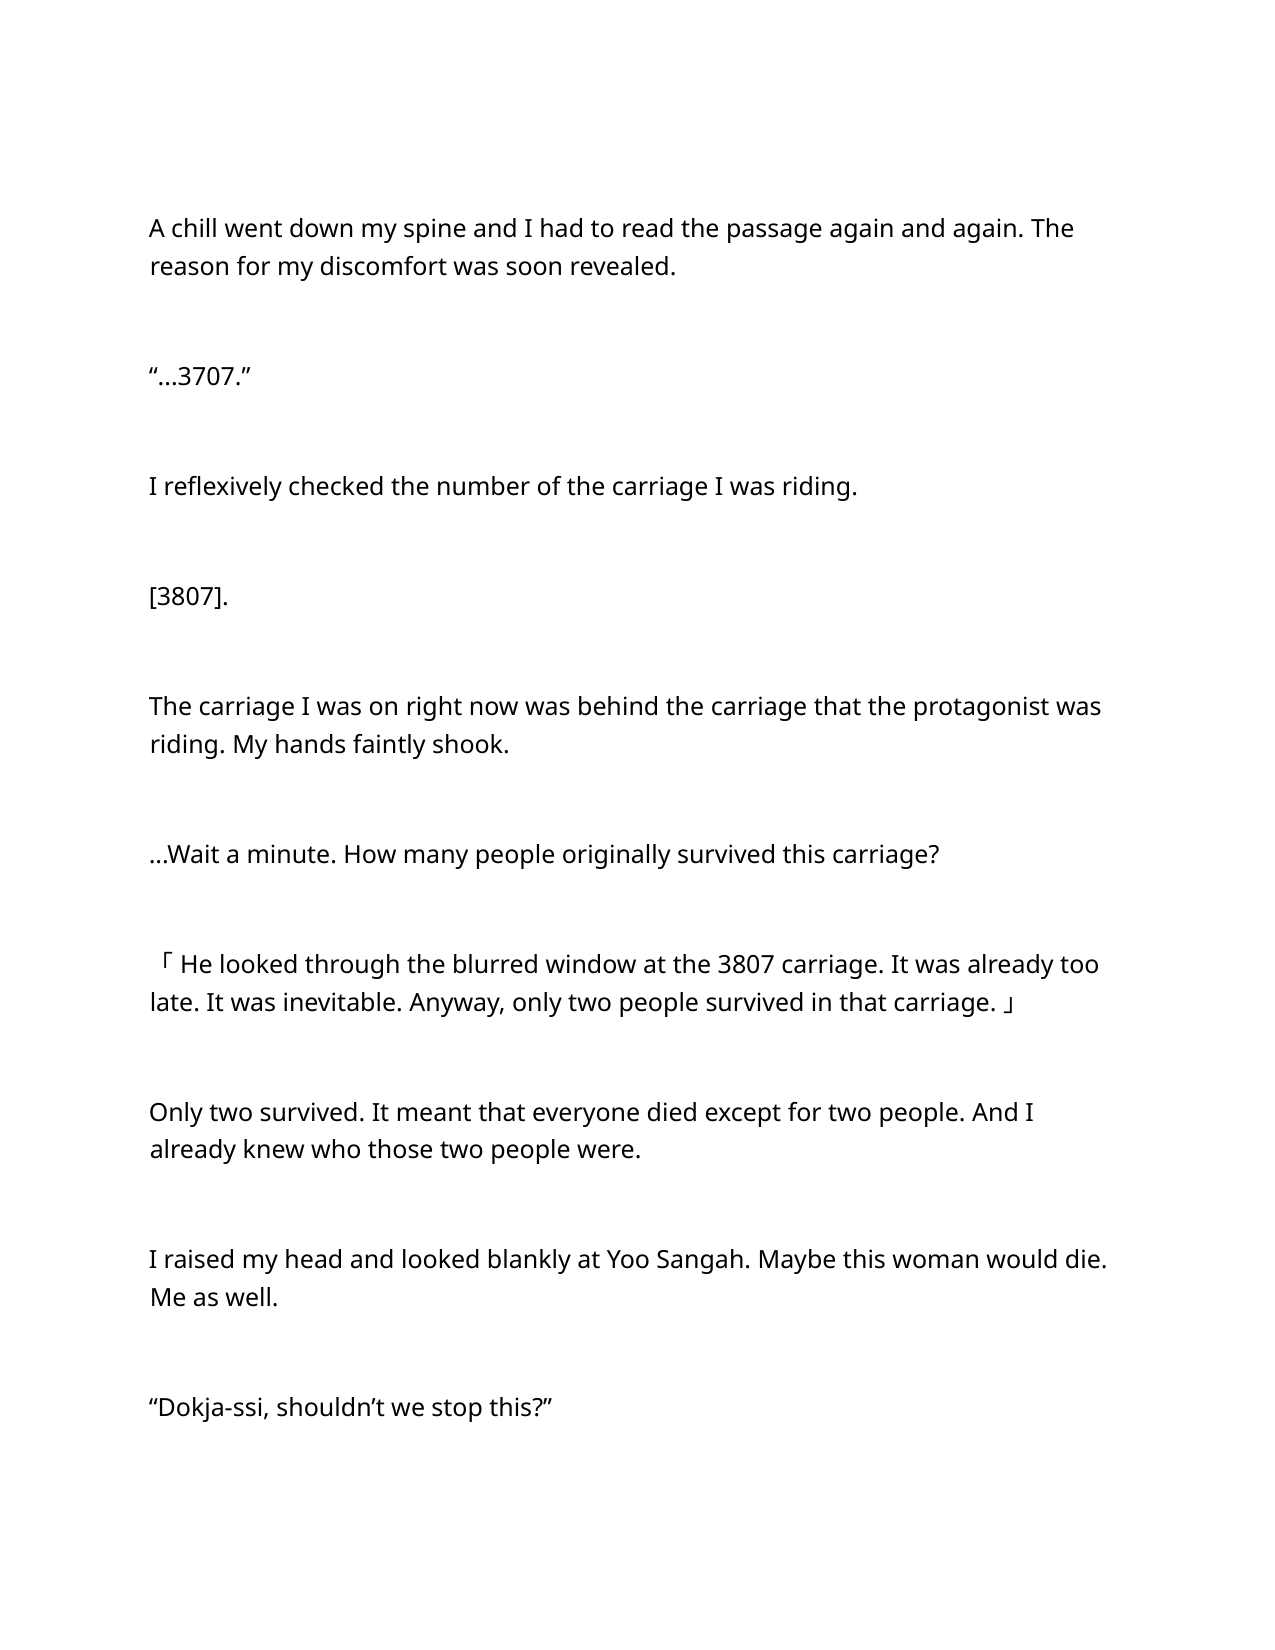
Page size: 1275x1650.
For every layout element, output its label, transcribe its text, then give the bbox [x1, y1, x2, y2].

text “Dokja-ssi, shouldn’t we stop this?” [148, 1390, 1124, 1424]
text ...Wait a minute. How many people originally survived this carriage? [148, 837, 1124, 871]
text A chill went down my spine and I had to read the passage again and again. The reason for my discomfort was soon revealed. [148, 211, 1124, 283]
text The carriage I was on right now was behind the carriage that the protagonist was riding. My hands faintly shook. [148, 689, 1124, 761]
text I raised my head and looked blankly at Yoo Sangah. Maybe this woman would die. Me as well. [148, 1242, 1124, 1314]
text [3807]. [148, 579, 1124, 613]
text Only two survived. It meant that everyone died except for two people. And I already knew who those two people were. [148, 1094, 1124, 1166]
text I reflexively checked the number of the carriage I was riding. [148, 469, 1124, 503]
text 「 He looked through the blurred window at the 3807 carriage. It was already too late. It was inevitable. Anyway, only two people survived in that carriage. 」 [148, 947, 1124, 1018]
text “...3707.” [148, 359, 1124, 393]
